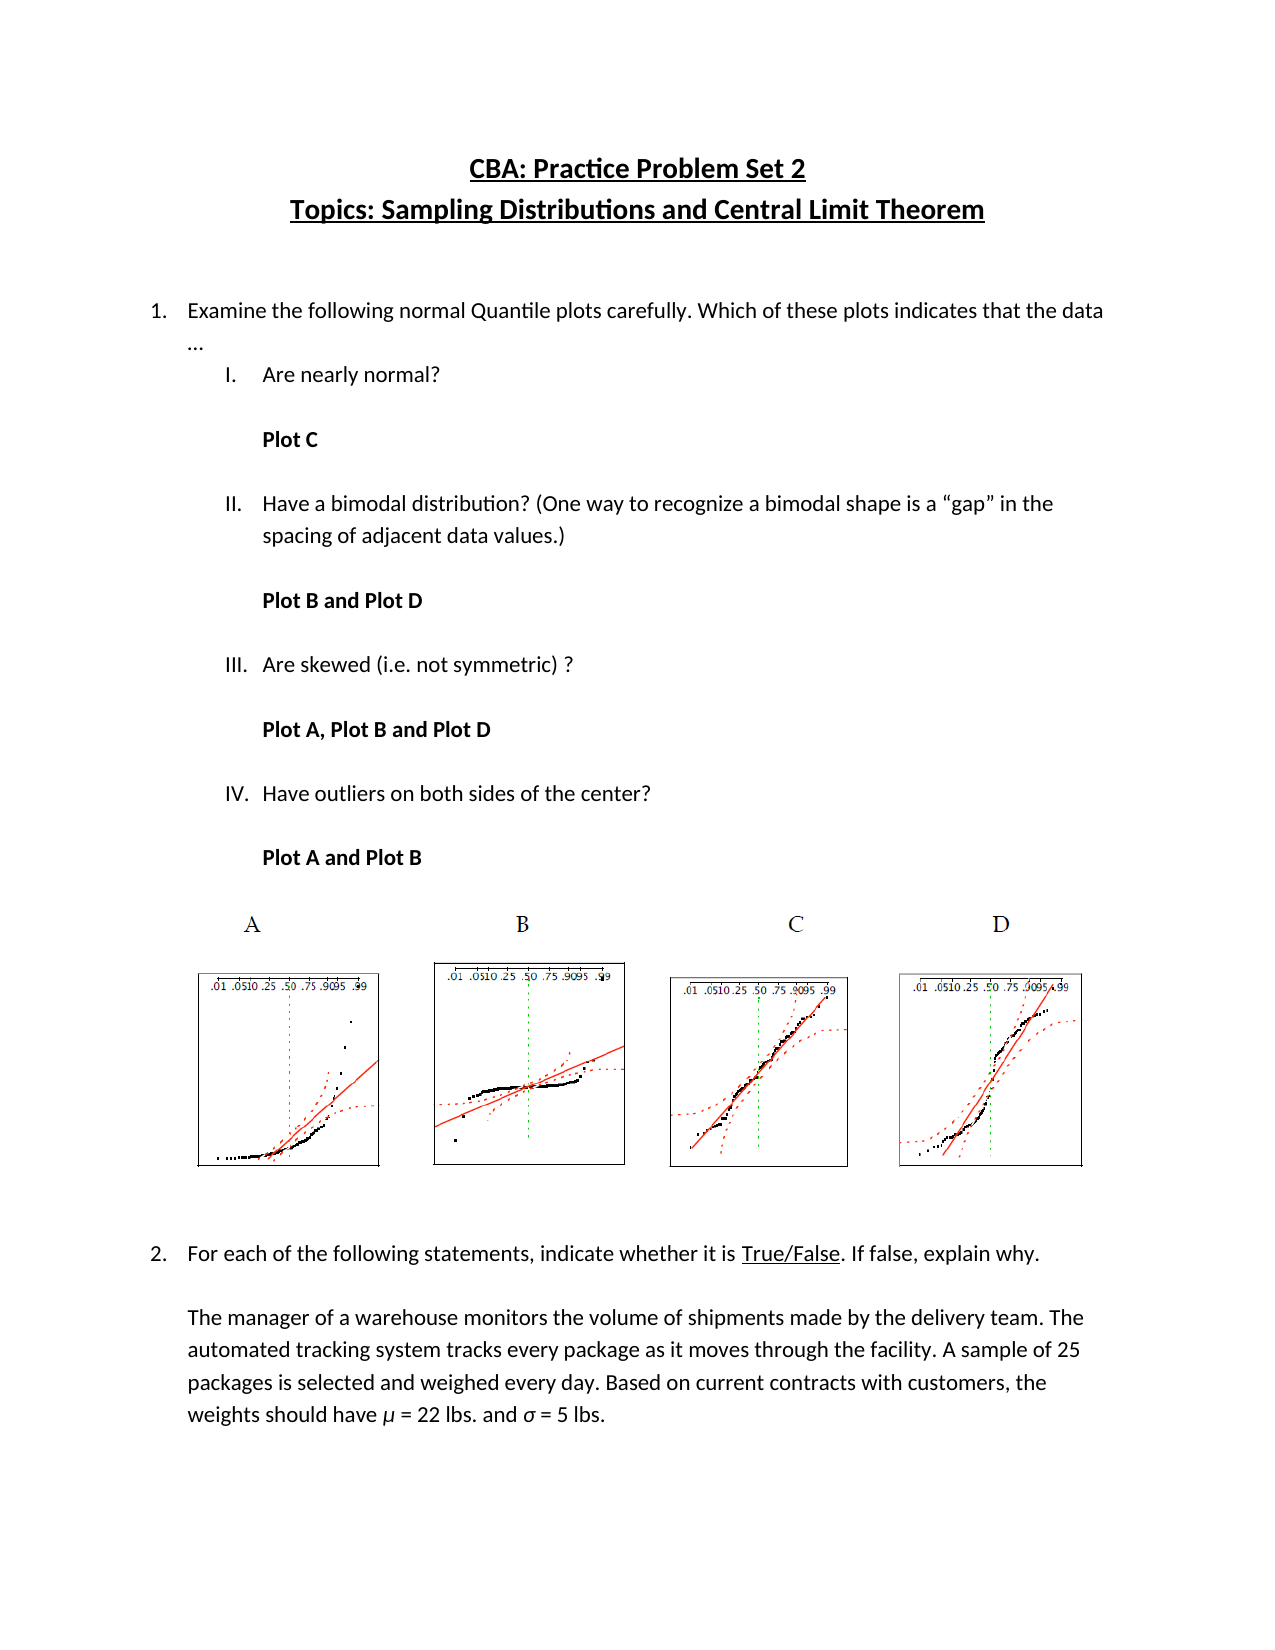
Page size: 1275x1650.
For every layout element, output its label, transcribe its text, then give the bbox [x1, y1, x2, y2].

list Are nearly normal? [225, 361, 1125, 389]
list Are skewed (i.e. not symmetric) ? [225, 650, 1125, 678]
text Plot C [262, 425, 1125, 453]
text The manager of a warehouse monitors the volume of shipments made by the delivery team. The automated tracking system tracks every package as it moves through the facility. A sample of 25 packages is selected and weighed every day. Based on current contracts with customers, the weights should have μ = 22 lbs. and σ = 5 lbs. [187, 1303, 1125, 1428]
text Plot A and Plot B [262, 843, 1125, 871]
list Have a bimodal distribution? (One way to recognize a bimodal shape is a “gap” in the spacing of adjacent data values.) [225, 489, 1125, 549]
text Plot B and Plot D [262, 586, 1125, 614]
text Topics: Sampling Distributions and Central Limit Theorem [150, 191, 1125, 227]
text CBA: Practice Problem Set 2 [150, 150, 1125, 186]
list Have outliers on both sides of the center? [225, 779, 1125, 807]
list For each of the following statements, indicate whether it is True/False. If false, explain why. [150, 1239, 1125, 1267]
text Plot A, Plot B and Plot D [262, 715, 1125, 743]
list Examine the following normal Quantile plots carefully. Which of these plots indicates that the data … [150, 296, 1125, 356]
